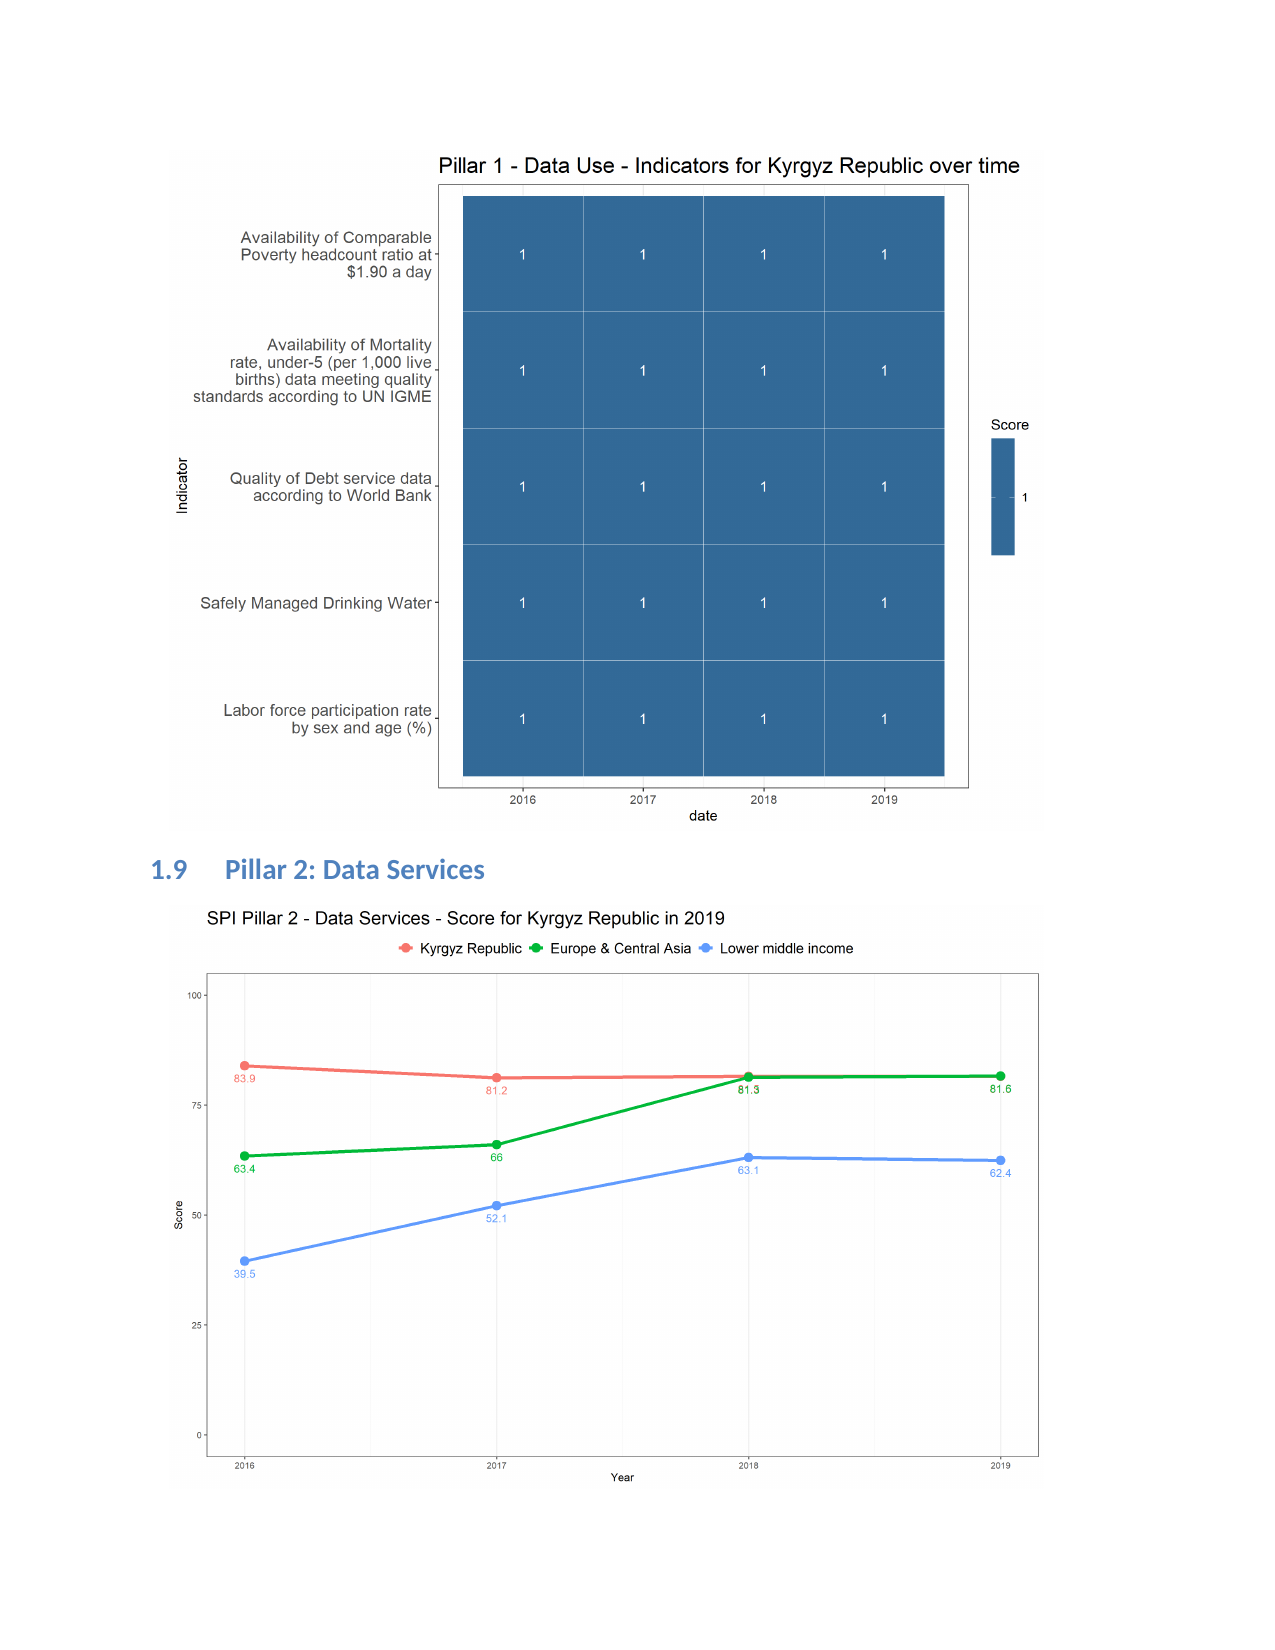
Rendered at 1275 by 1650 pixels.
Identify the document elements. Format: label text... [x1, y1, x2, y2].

subtitle 1.9 Pillar 2: Data Services [150, 851, 1125, 887]
picture [168, 905, 1044, 1489]
picture [168, 150, 1044, 831]
